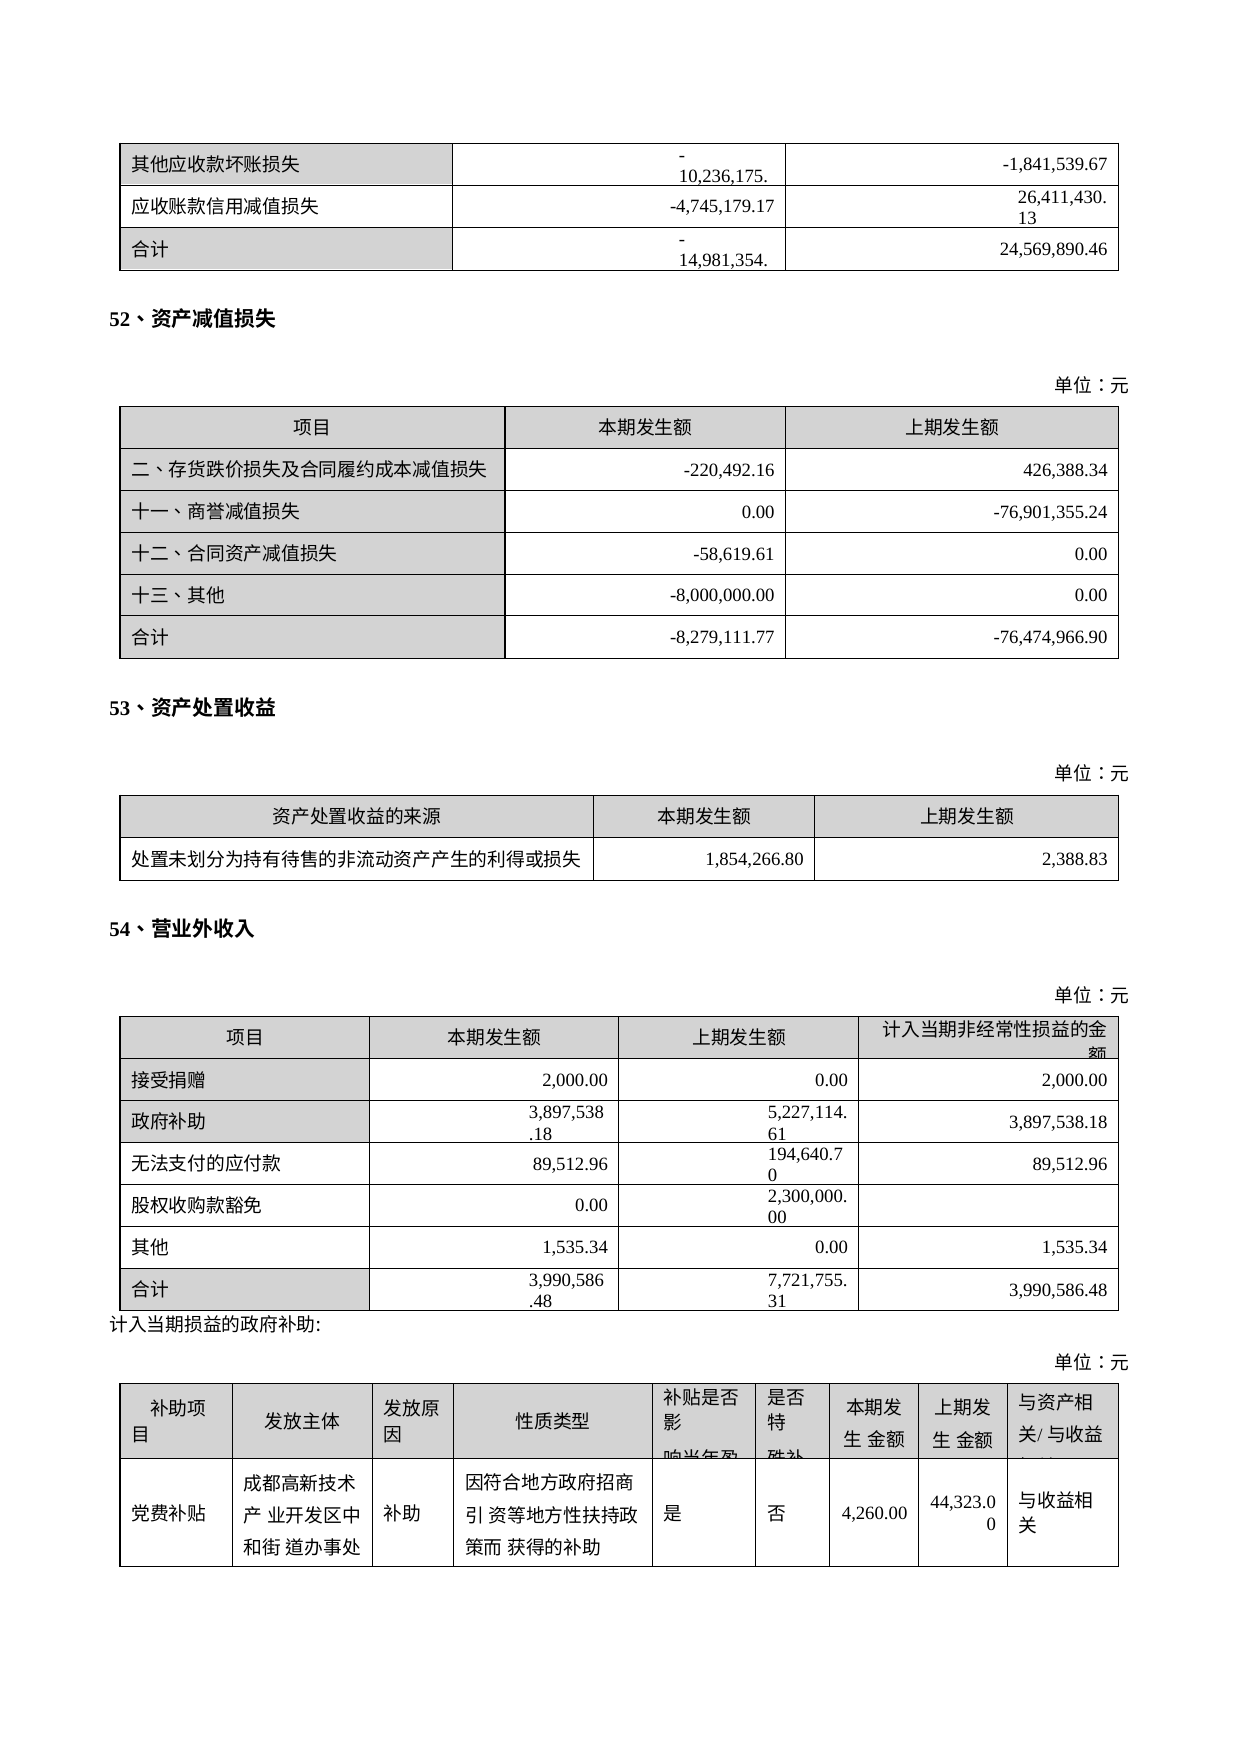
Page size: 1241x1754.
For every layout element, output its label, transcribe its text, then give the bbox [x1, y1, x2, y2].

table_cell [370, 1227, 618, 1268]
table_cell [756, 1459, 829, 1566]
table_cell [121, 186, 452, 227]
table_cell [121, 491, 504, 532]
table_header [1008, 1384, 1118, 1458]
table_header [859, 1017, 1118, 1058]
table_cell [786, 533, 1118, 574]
subtitle 53、资产处置收益 [109, 693, 1129, 721]
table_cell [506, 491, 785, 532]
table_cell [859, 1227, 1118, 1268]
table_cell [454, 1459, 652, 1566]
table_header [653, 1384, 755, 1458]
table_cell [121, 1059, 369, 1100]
text 单位：元 [109, 372, 1129, 397]
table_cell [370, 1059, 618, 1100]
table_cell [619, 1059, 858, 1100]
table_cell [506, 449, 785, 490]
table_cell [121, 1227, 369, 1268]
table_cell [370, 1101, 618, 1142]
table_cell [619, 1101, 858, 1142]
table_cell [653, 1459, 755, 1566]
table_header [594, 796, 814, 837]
subtitle 54、营业外收入 [109, 914, 1129, 942]
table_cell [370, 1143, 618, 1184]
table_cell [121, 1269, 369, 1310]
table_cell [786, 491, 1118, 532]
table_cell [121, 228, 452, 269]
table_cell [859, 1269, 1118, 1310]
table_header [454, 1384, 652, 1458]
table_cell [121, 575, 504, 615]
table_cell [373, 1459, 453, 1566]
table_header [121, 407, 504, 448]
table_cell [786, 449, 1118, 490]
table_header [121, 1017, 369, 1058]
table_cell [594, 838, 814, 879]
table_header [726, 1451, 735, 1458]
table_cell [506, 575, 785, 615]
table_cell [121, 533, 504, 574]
text 计入当期损益的政府补助: [109, 1311, 1129, 1337]
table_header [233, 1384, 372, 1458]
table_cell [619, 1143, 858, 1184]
text 单位：元 [109, 761, 1129, 786]
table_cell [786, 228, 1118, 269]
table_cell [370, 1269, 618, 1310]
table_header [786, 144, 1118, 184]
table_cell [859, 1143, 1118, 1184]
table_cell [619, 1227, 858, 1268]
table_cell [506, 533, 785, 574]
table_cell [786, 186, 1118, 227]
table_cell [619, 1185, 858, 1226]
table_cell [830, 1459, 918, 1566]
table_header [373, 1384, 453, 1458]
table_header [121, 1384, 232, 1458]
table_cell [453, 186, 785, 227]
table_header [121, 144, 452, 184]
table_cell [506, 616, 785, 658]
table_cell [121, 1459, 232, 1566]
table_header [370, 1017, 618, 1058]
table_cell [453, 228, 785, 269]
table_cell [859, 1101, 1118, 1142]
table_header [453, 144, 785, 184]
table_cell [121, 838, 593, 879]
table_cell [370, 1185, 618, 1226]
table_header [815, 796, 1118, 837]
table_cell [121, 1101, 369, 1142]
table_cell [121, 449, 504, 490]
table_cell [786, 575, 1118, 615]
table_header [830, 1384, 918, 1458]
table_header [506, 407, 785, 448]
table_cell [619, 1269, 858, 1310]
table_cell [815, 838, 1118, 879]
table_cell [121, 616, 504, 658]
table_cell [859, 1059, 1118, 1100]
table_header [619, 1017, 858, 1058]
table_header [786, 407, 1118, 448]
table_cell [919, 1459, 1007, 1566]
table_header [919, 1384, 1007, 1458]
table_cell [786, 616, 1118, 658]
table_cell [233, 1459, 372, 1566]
text 单位：元 [109, 982, 1129, 1007]
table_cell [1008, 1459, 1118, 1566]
text 单位：元 [109, 1349, 1129, 1375]
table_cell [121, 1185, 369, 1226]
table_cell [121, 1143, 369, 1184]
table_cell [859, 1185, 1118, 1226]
subtitle 52、资产减值损失 [109, 304, 1129, 332]
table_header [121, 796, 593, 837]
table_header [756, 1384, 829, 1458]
